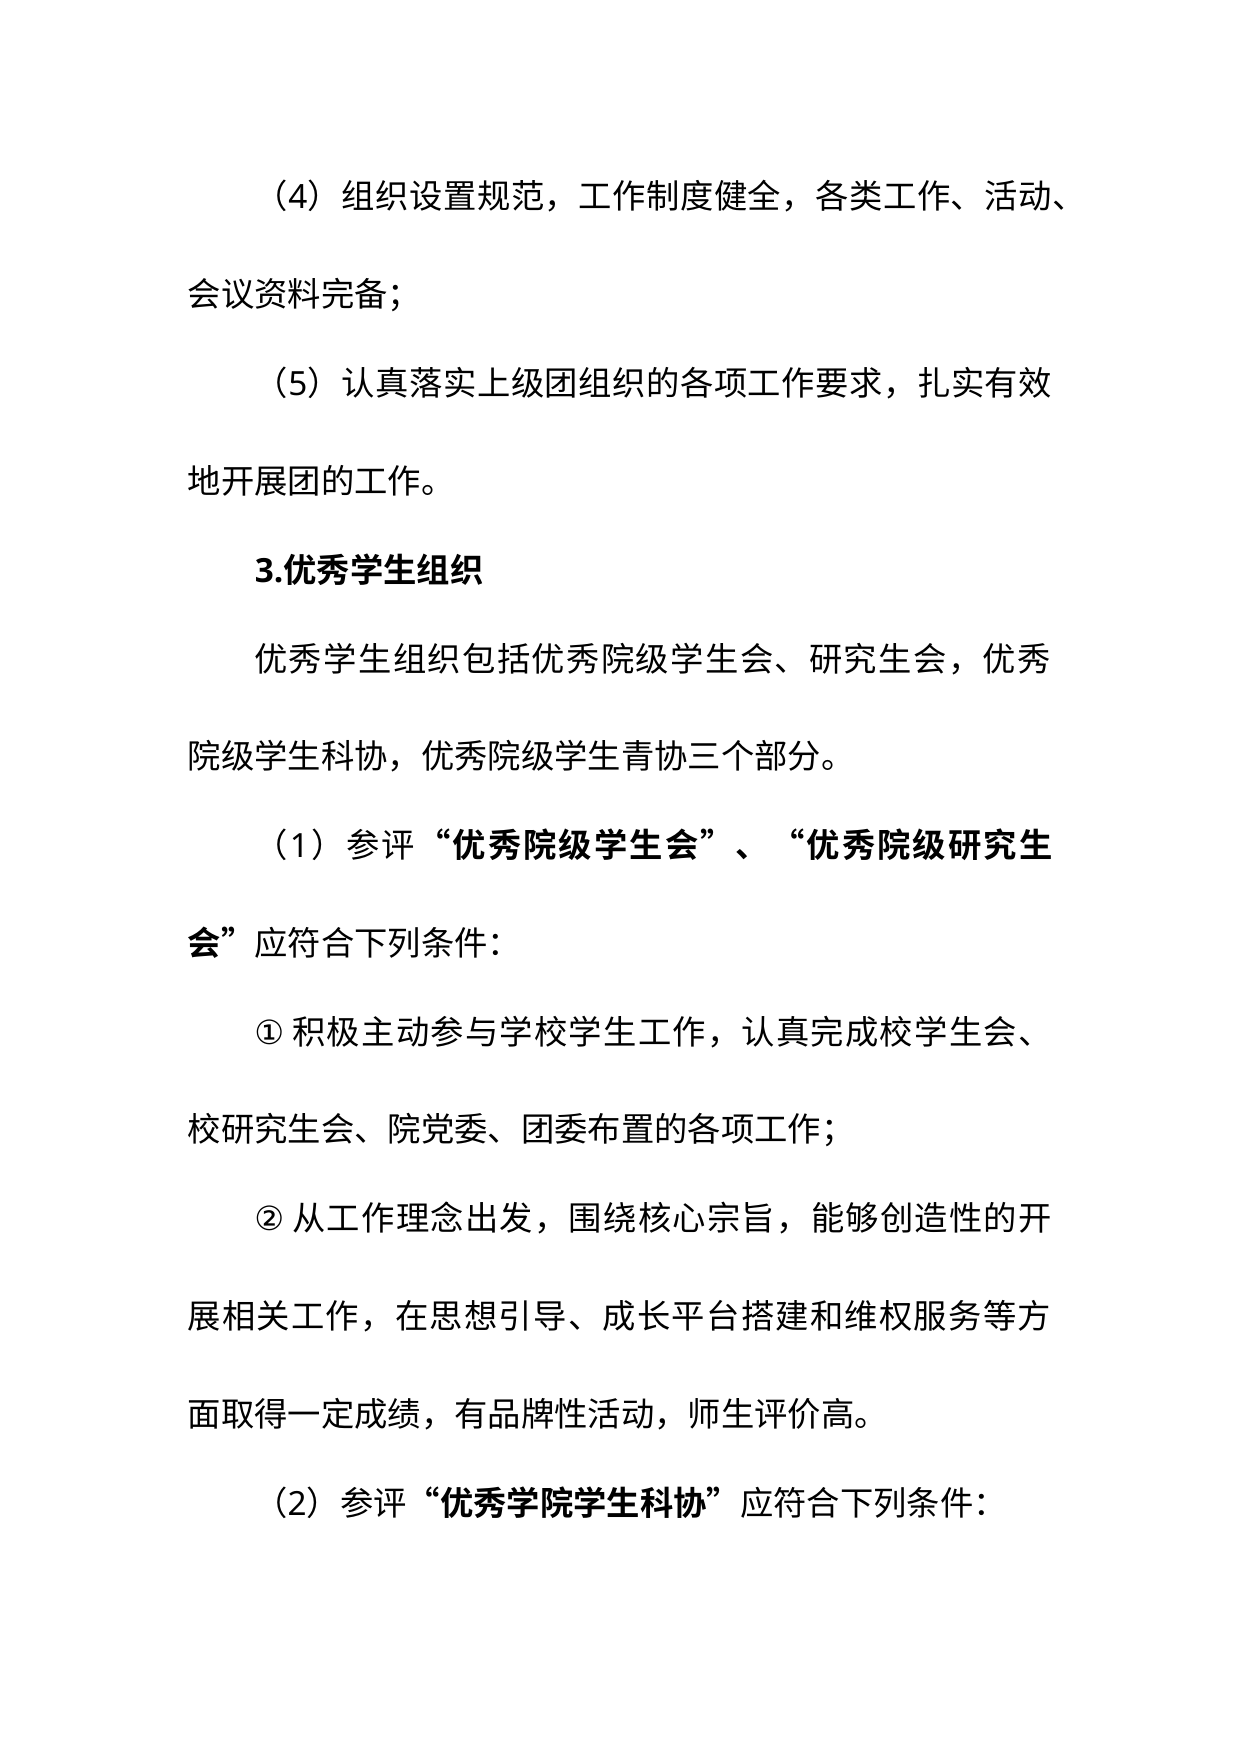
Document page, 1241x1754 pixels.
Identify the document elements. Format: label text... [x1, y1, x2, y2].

text ②从工作理念出发，围绕核心宗旨，能够创造性的开展相关工作，在思想引导、成长平台搭建和维权服务等方面取得一定成绩，有品牌性活动，师生评价高。 [187, 1184, 1053, 1444]
text （4）组织设置规范，工作制度健全，各类工作、活动、会议资料完备； [187, 162, 1053, 324]
text 3.优秀学生组织 [187, 535, 1053, 600]
text ①积极主动参与学校学生工作，认真完成校学生会、校研究生会、院党委、团委布置的各项工作； [187, 997, 1053, 1160]
text （2）参评“优秀学院学生科协”应符合下列条件： [187, 1468, 1053, 1533]
text （5）认真落实上级团组织的各项工作要求，扎实有效地开展团的工作。 [187, 348, 1053, 511]
text （1）参评“优秀院级学生会”、“优秀院级研究生会”应符合下列条件： [187, 811, 1053, 973]
text 优秀学生组织包括优秀院级学生会、研究生会，优秀院级学生科协，优秀院级学生青协三个部分。 [187, 624, 1053, 787]
